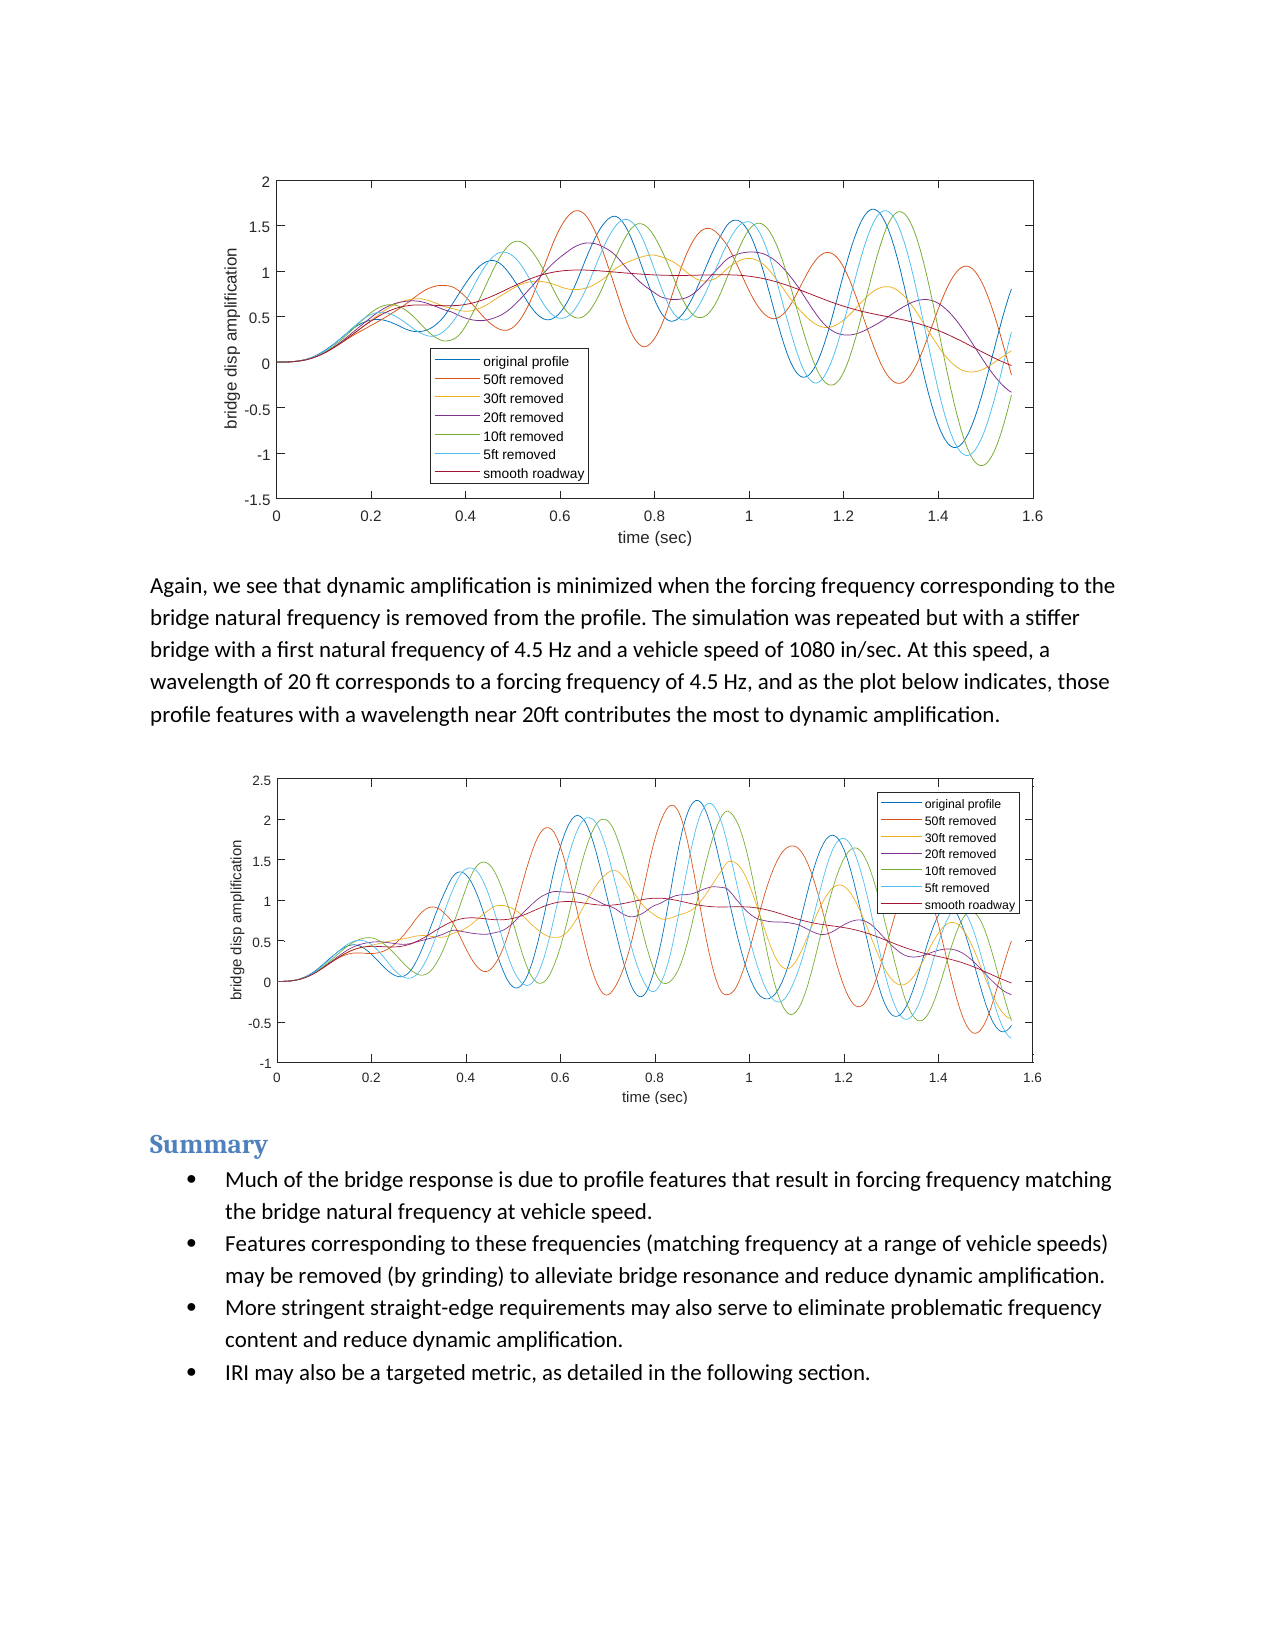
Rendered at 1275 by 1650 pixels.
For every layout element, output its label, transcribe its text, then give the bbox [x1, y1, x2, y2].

subtitle Summary [150, 1129, 1125, 1160]
list Much of the bridge response is due to profile features that result in forcing frequency matching the bridge natural frequency at vehicle speed. [187, 1165, 1125, 1225]
list More stringent straight-edge requirements may also serve to eliminate problematic frequency content and reduce dynamic amplification. [187, 1293, 1125, 1354]
list Features corresponding to these frequencies (matching frequency at a range of vehicle speeds) may be removed (by grinding) to alleviate bridge resonance and reduce dynamic amplification. [187, 1229, 1125, 1289]
list IRI may also be a targeted metric, as detailed in the following section. [187, 1358, 1125, 1386]
text Again, we see that dynamic amplification is minimized when the forcing frequency corresponding to the bridge natural frequency is removed from the profile. The simulation was repeated but with a stiffer bridge with a first natural frequency of 4.5 Hz and a vehicle speed of 1080 in/sec. At this speed, a wavelength of 20 ft corresponds to a forcing frequency of 4.5 Hz, and as the plot below indicates, those profile features with a wavelength near 20ft contributes the most to dynamic amplification. [150, 571, 1125, 728]
